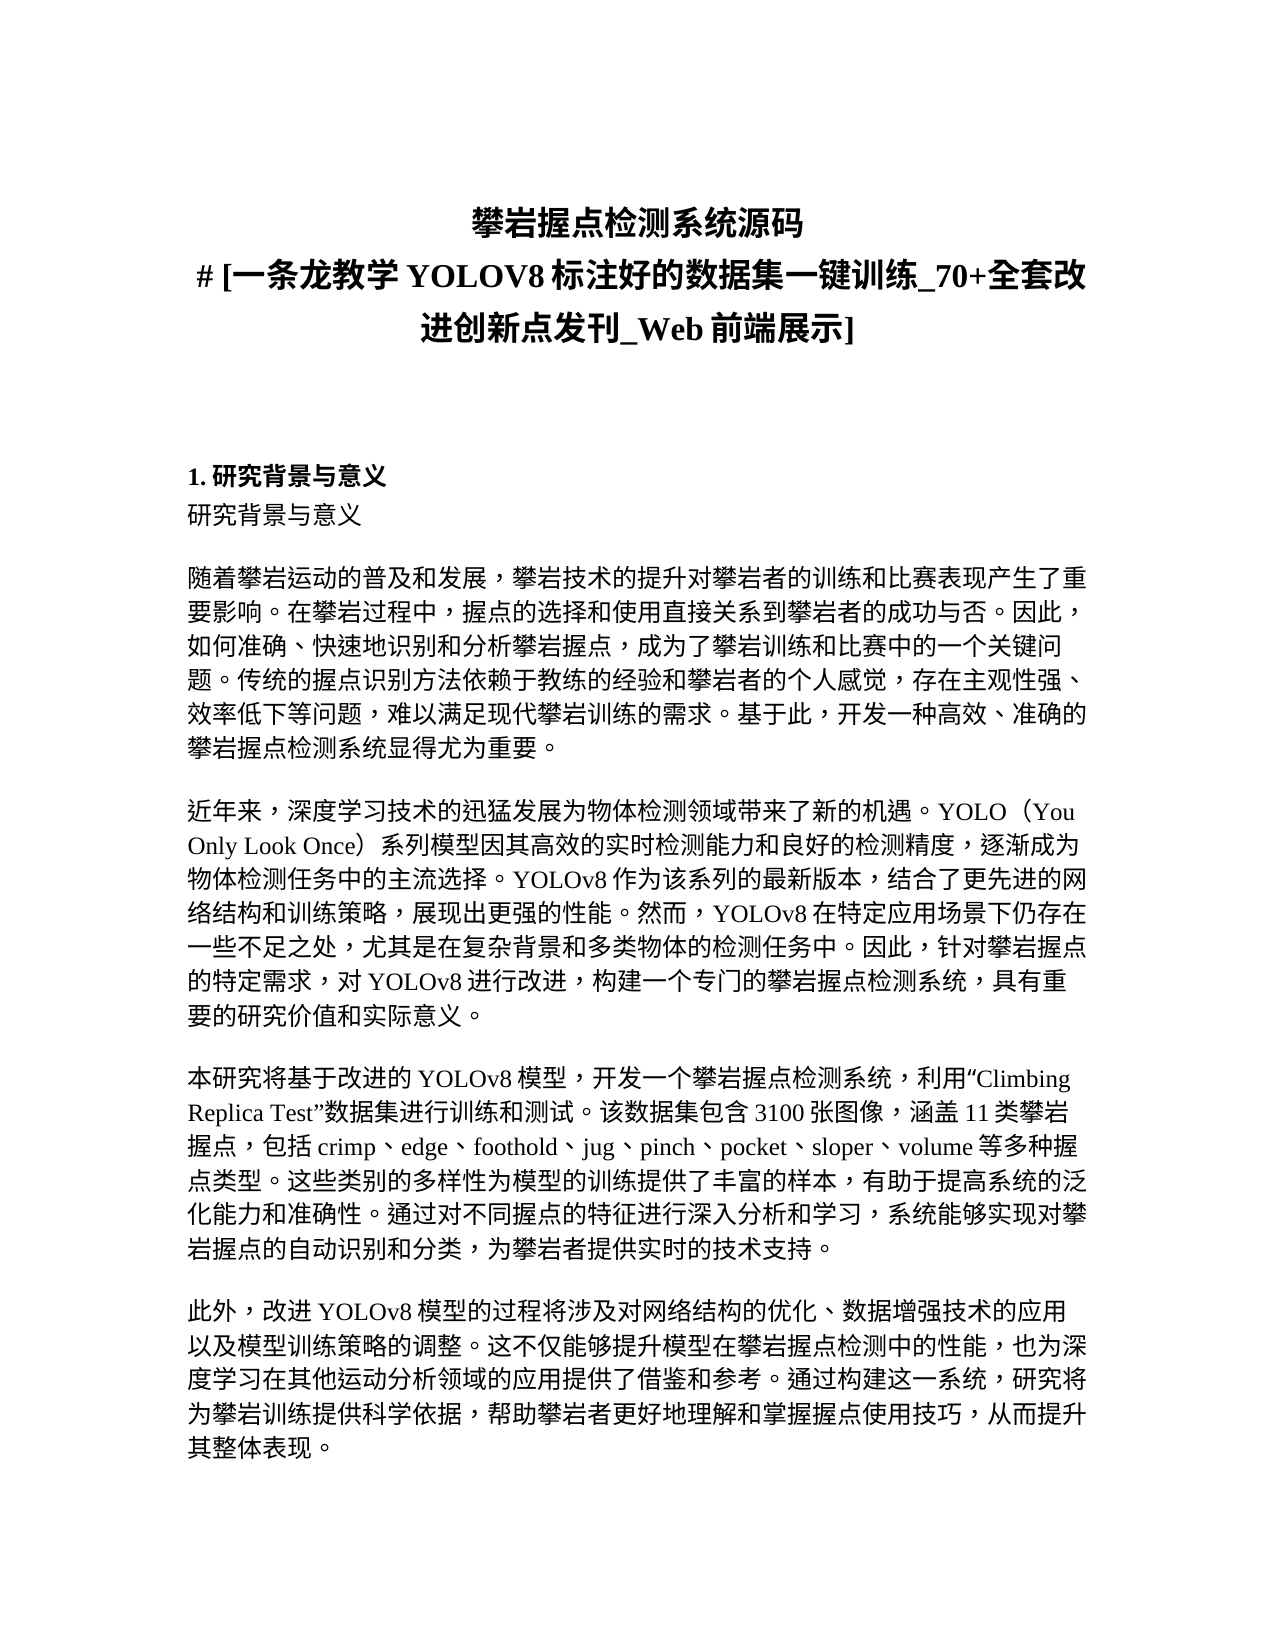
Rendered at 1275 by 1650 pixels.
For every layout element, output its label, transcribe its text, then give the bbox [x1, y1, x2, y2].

subtitle 攀岩握点检测系统源码 # [一条龙教学YOLOV8标注好的数据集一键训练_70+全套改进创新点发刊_Web前端展示] [187, 200, 1087, 350]
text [187, 498, 1087, 1493]
subtitle 1. 研究背景与意义 [187, 459, 1087, 493]
